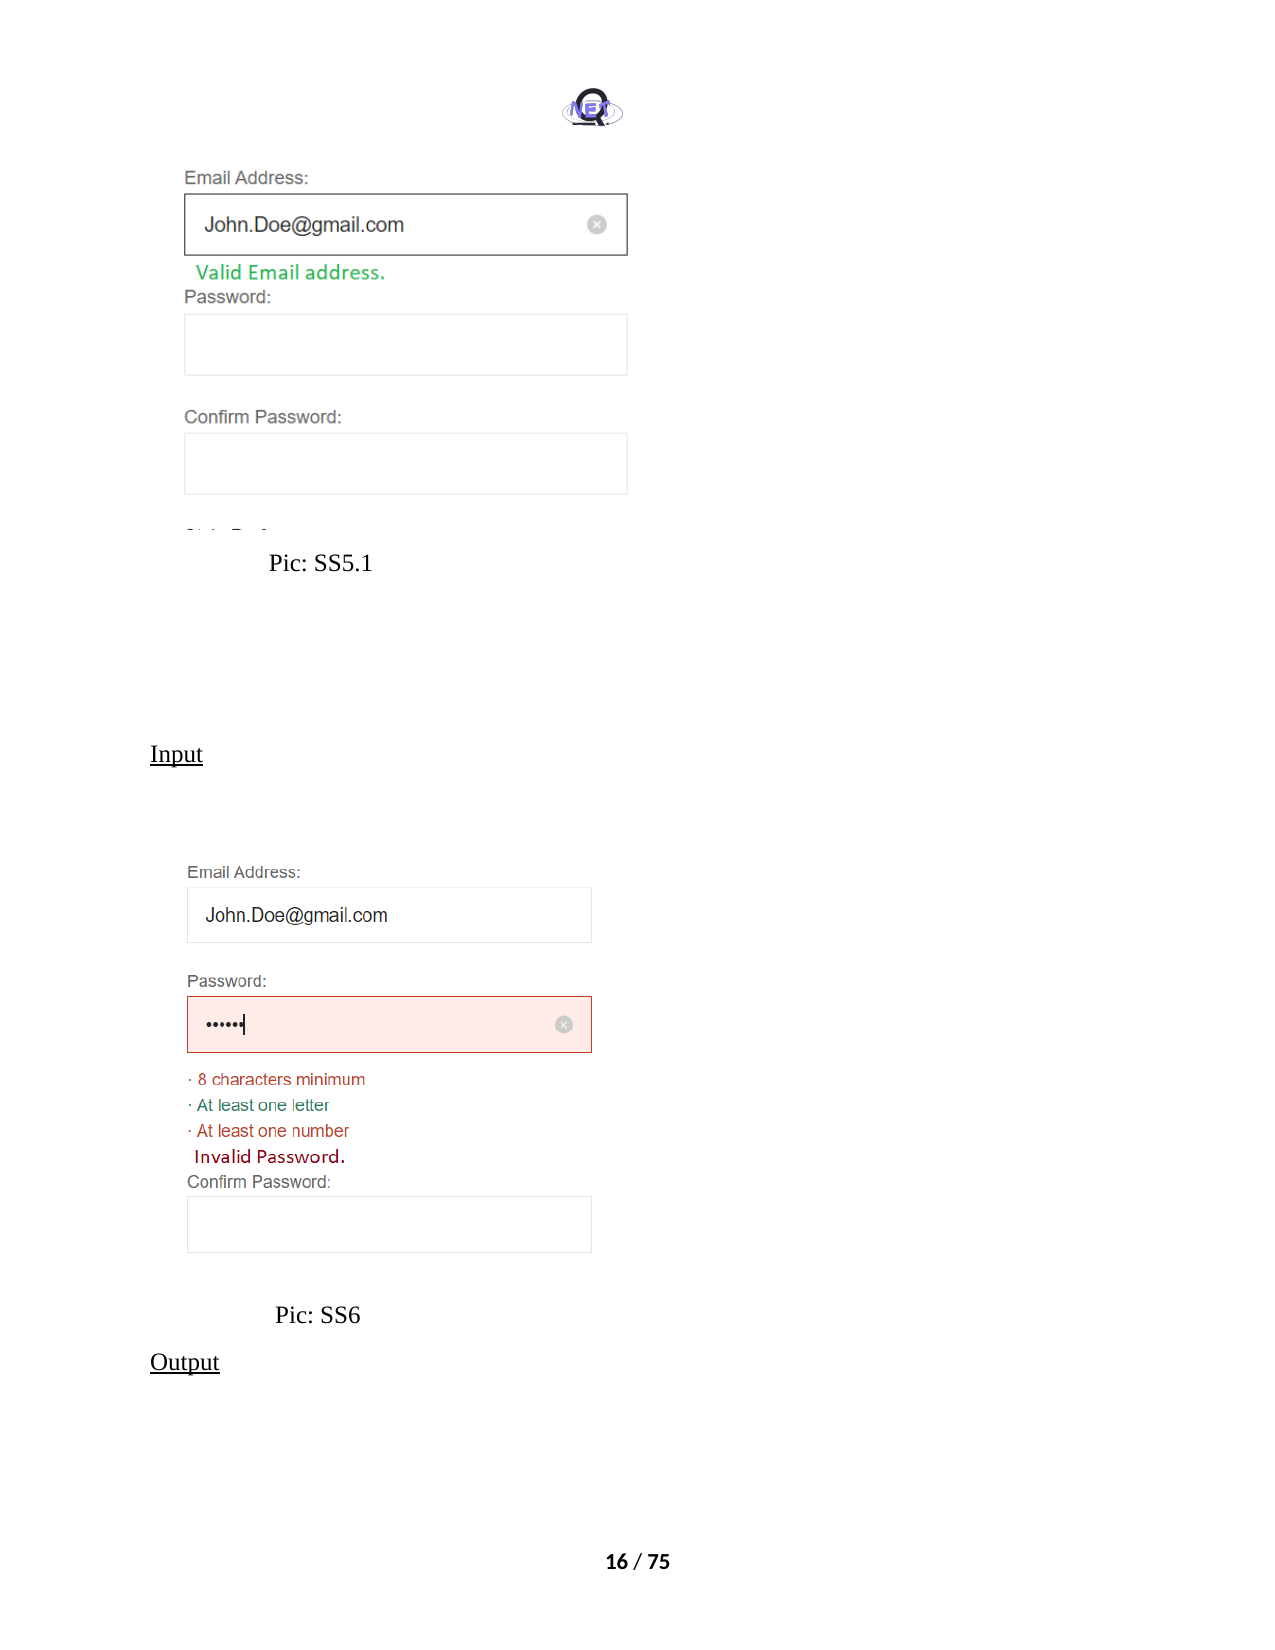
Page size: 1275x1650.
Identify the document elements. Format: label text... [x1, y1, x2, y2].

text Pic: SS6 [150, 1300, 1125, 1328]
picture [150, 834, 633, 1281]
text Pic: SS5.1 [150, 548, 1125, 577]
text Output [150, 1347, 1125, 1376]
text Input [150, 739, 1125, 768]
picture [150, 150, 663, 530]
picture [556, 80, 632, 131]
